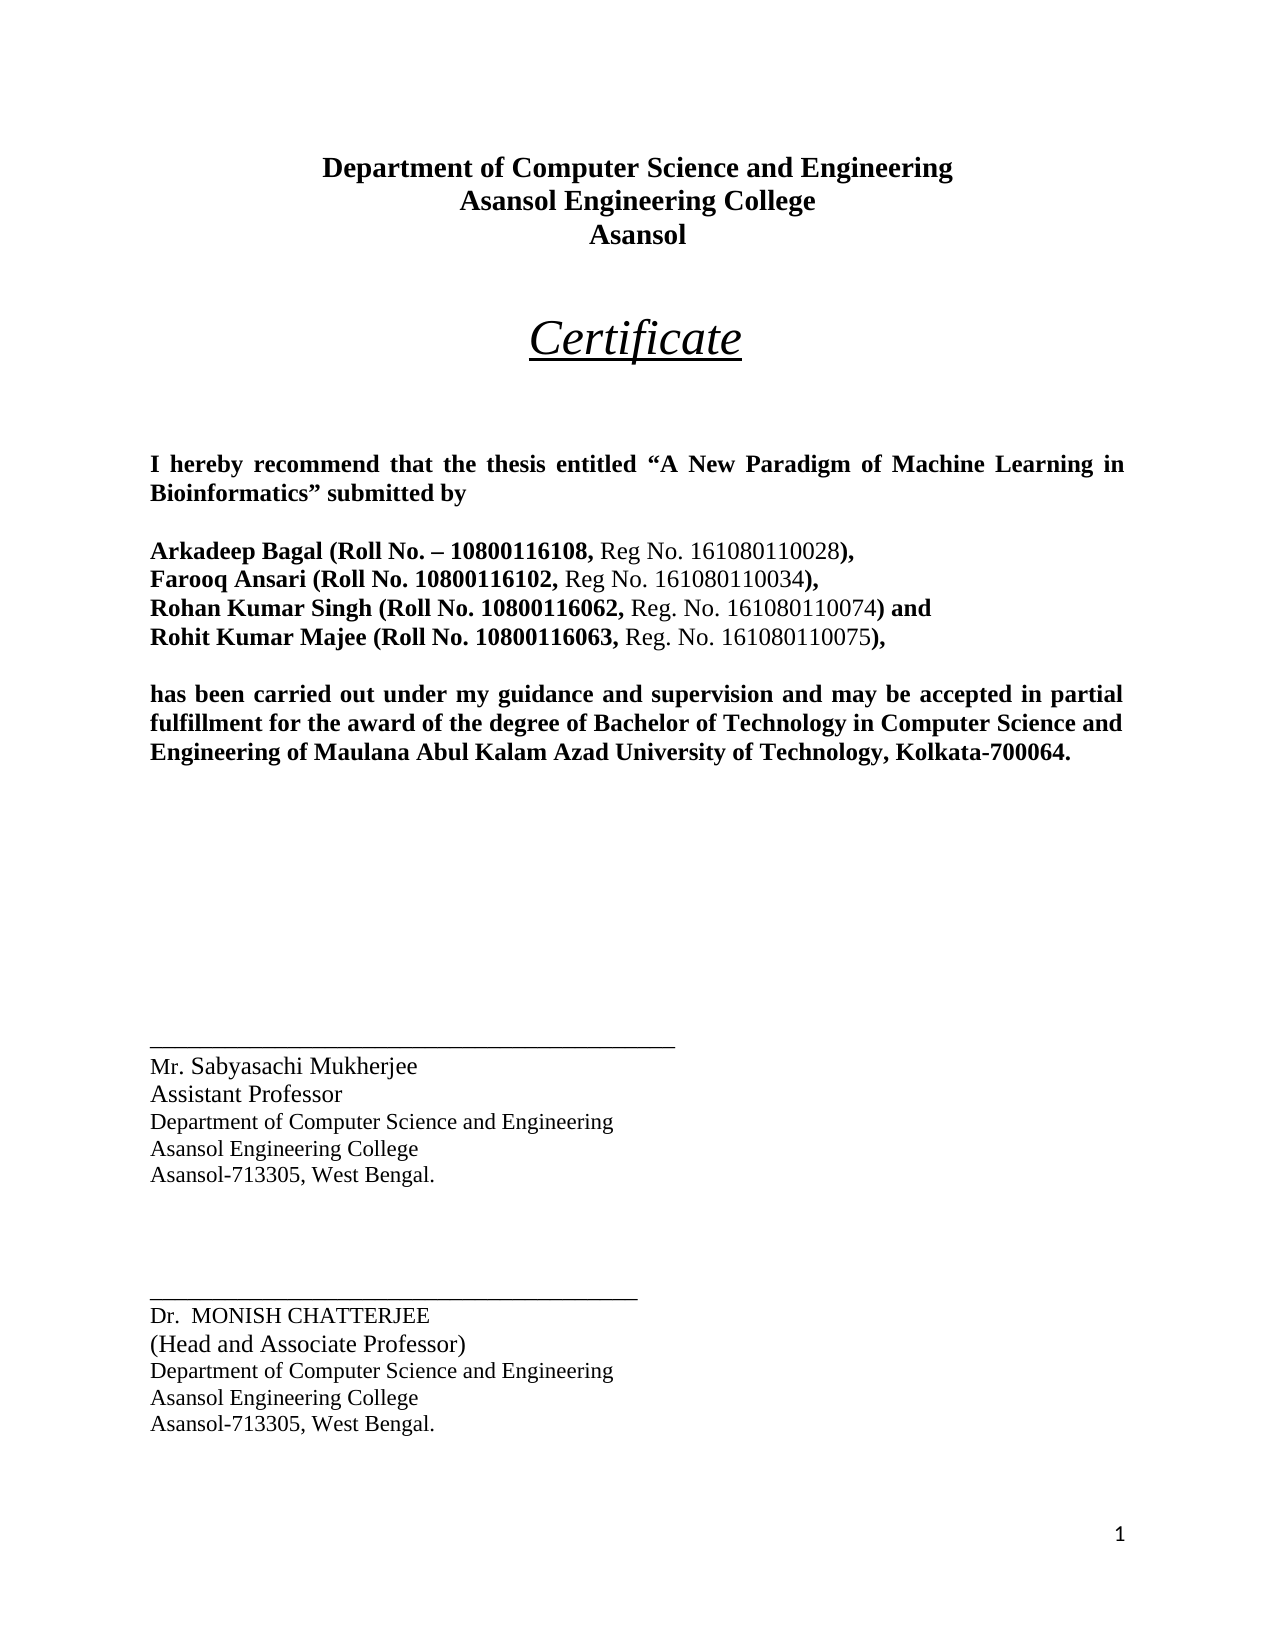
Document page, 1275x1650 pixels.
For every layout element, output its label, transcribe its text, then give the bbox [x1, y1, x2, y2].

text __________________________________________ [150, 1022, 1125, 1051]
text Department of Computer Science and Engineering [150, 1357, 1125, 1384]
text Mr. Sabyasachi Mukherjee [150, 1051, 1125, 1079]
text (Head and Associate Professor) [150, 1329, 1125, 1357]
text Department of Computer Science and Engineering [150, 1108, 1125, 1135]
text Asansol-713305, West Bengal. [150, 1161, 1125, 1187]
text Asansol Engineering College [150, 1135, 1125, 1161]
text _______________________________________ [150, 1274, 1125, 1302]
text has been carried out under my guidance and supervision and may be accepted in partial fulfillment for the award of the degree of Bachelor of Technology in Computer Science and Engineering of Maulana Abul Kalam Azad University of Technology, Kolkata-700064. [150, 679, 1125, 766]
text Asansol-713305, West Bengal. [150, 1410, 1125, 1437]
text Arkadeep Bagal (Roll No. – 10800116108, Reg No. 161080110028), [150, 536, 1125, 564]
text Rohit Kumar Majee (Roll No. 10800116063, Reg. No. 161080110075), [150, 622, 1125, 651]
text Rohan Kumar Singh (Roll No. 10800116062, Reg. No. 161080110074) and [150, 593, 1125, 622]
text Asansol Engineering College [150, 183, 1125, 217]
text Asansol Engineering College [150, 1384, 1125, 1410]
text Farooq Ansari (Roll No. 10800116102, Reg No. 161080110034), [150, 564, 1125, 593]
text Asansol [150, 217, 1125, 251]
text I hereby recommend that the thesis entitled “A New Paradigm of Machine Learning in Bioinformatics” submitted by [150, 449, 1125, 507]
text Department of Computer Science and Engineering [150, 150, 1125, 183]
text Assistant Professor [150, 1079, 1125, 1108]
text Dr. MONISH CHATTERJEE [150, 1302, 1125, 1329]
text Certificate [150, 308, 1125, 366]
